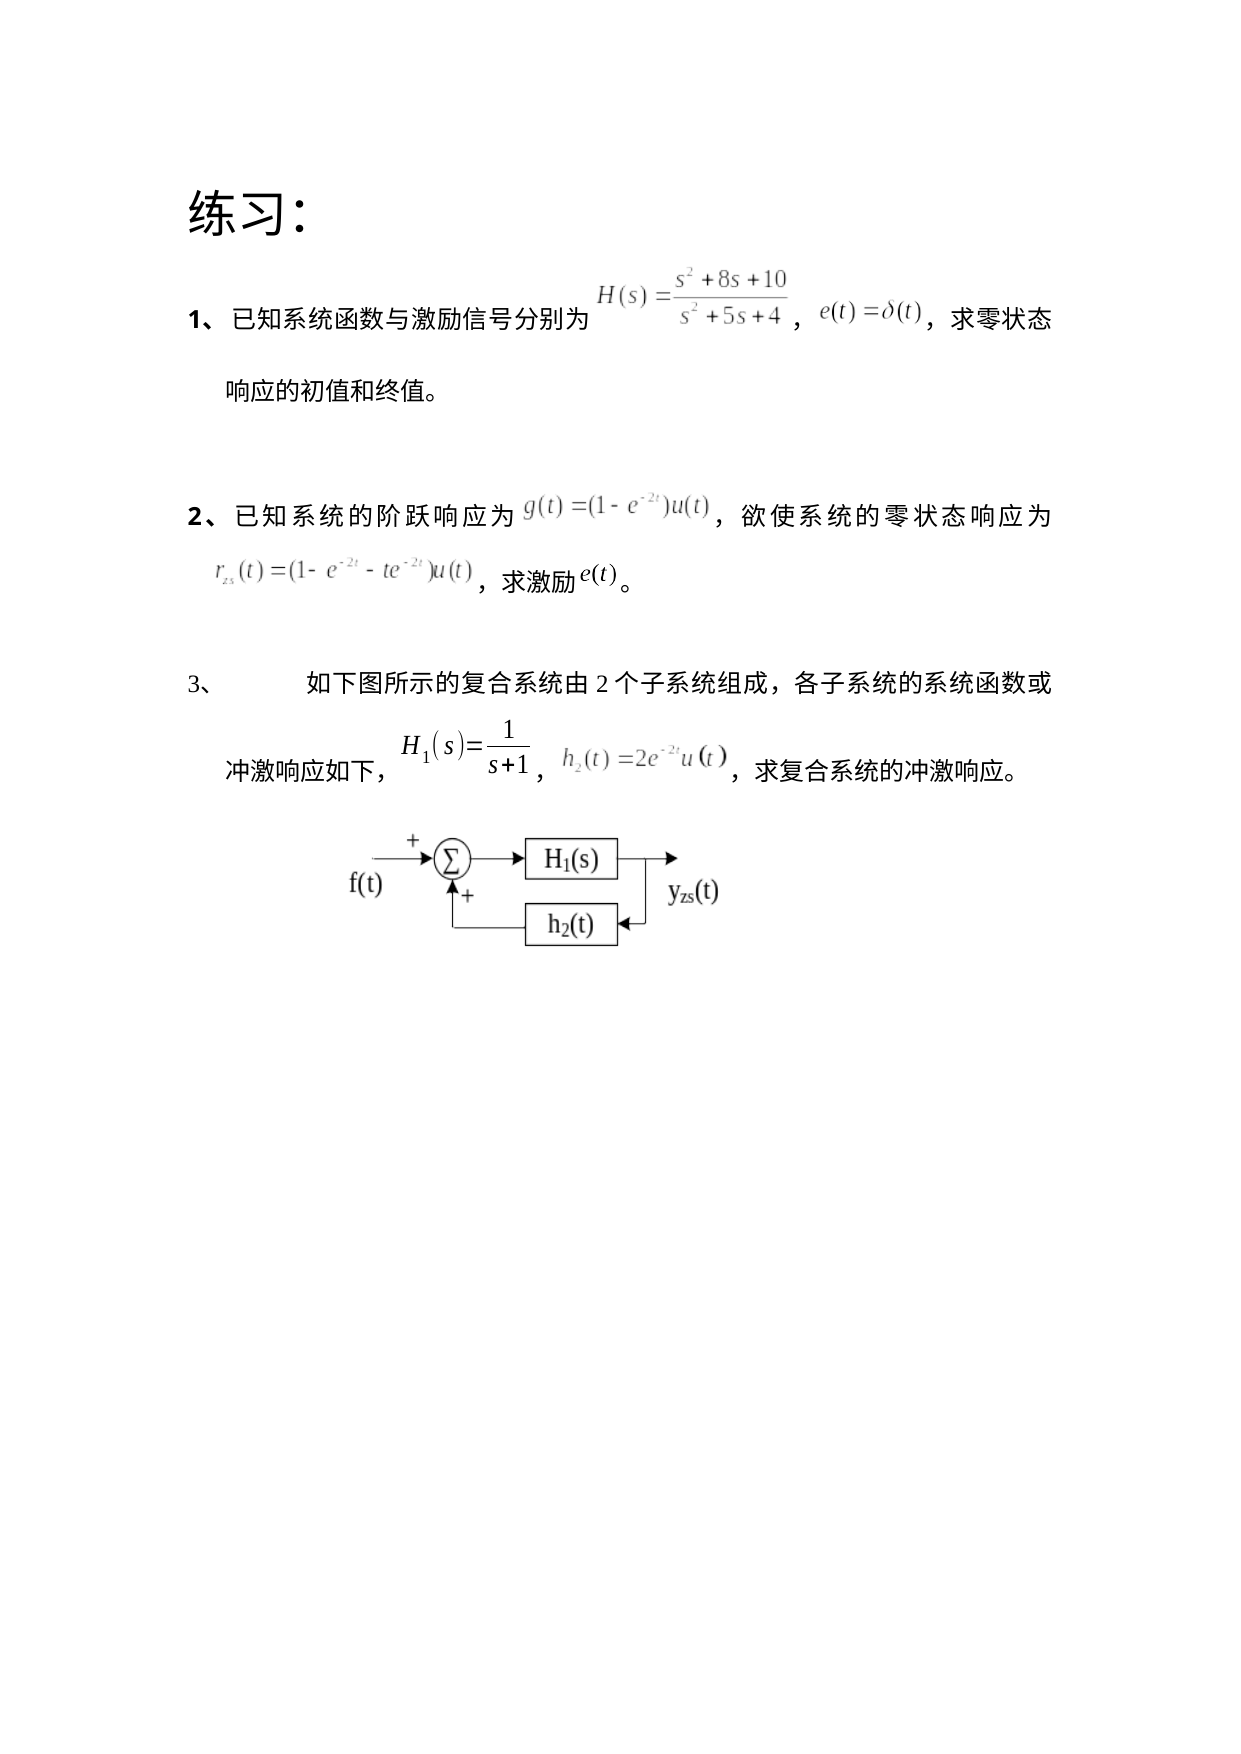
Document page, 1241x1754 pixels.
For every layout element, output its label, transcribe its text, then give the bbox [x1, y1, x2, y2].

list 如下图所示的复合系统由2个子系统组成，各子系统的系统函数或冲激响应如下，，，求复合系统的冲激响应。 [187, 649, 1053, 812]
text 练习： [187, 162, 1053, 259]
list 已知系统函数与激励信号分别为，，求零状态响应的初值和终值。 [187, 259, 1053, 422]
text 2、已知系统的阶跃响应为，欲使系统的零状态响应为，求激励。 [187, 487, 1053, 617]
